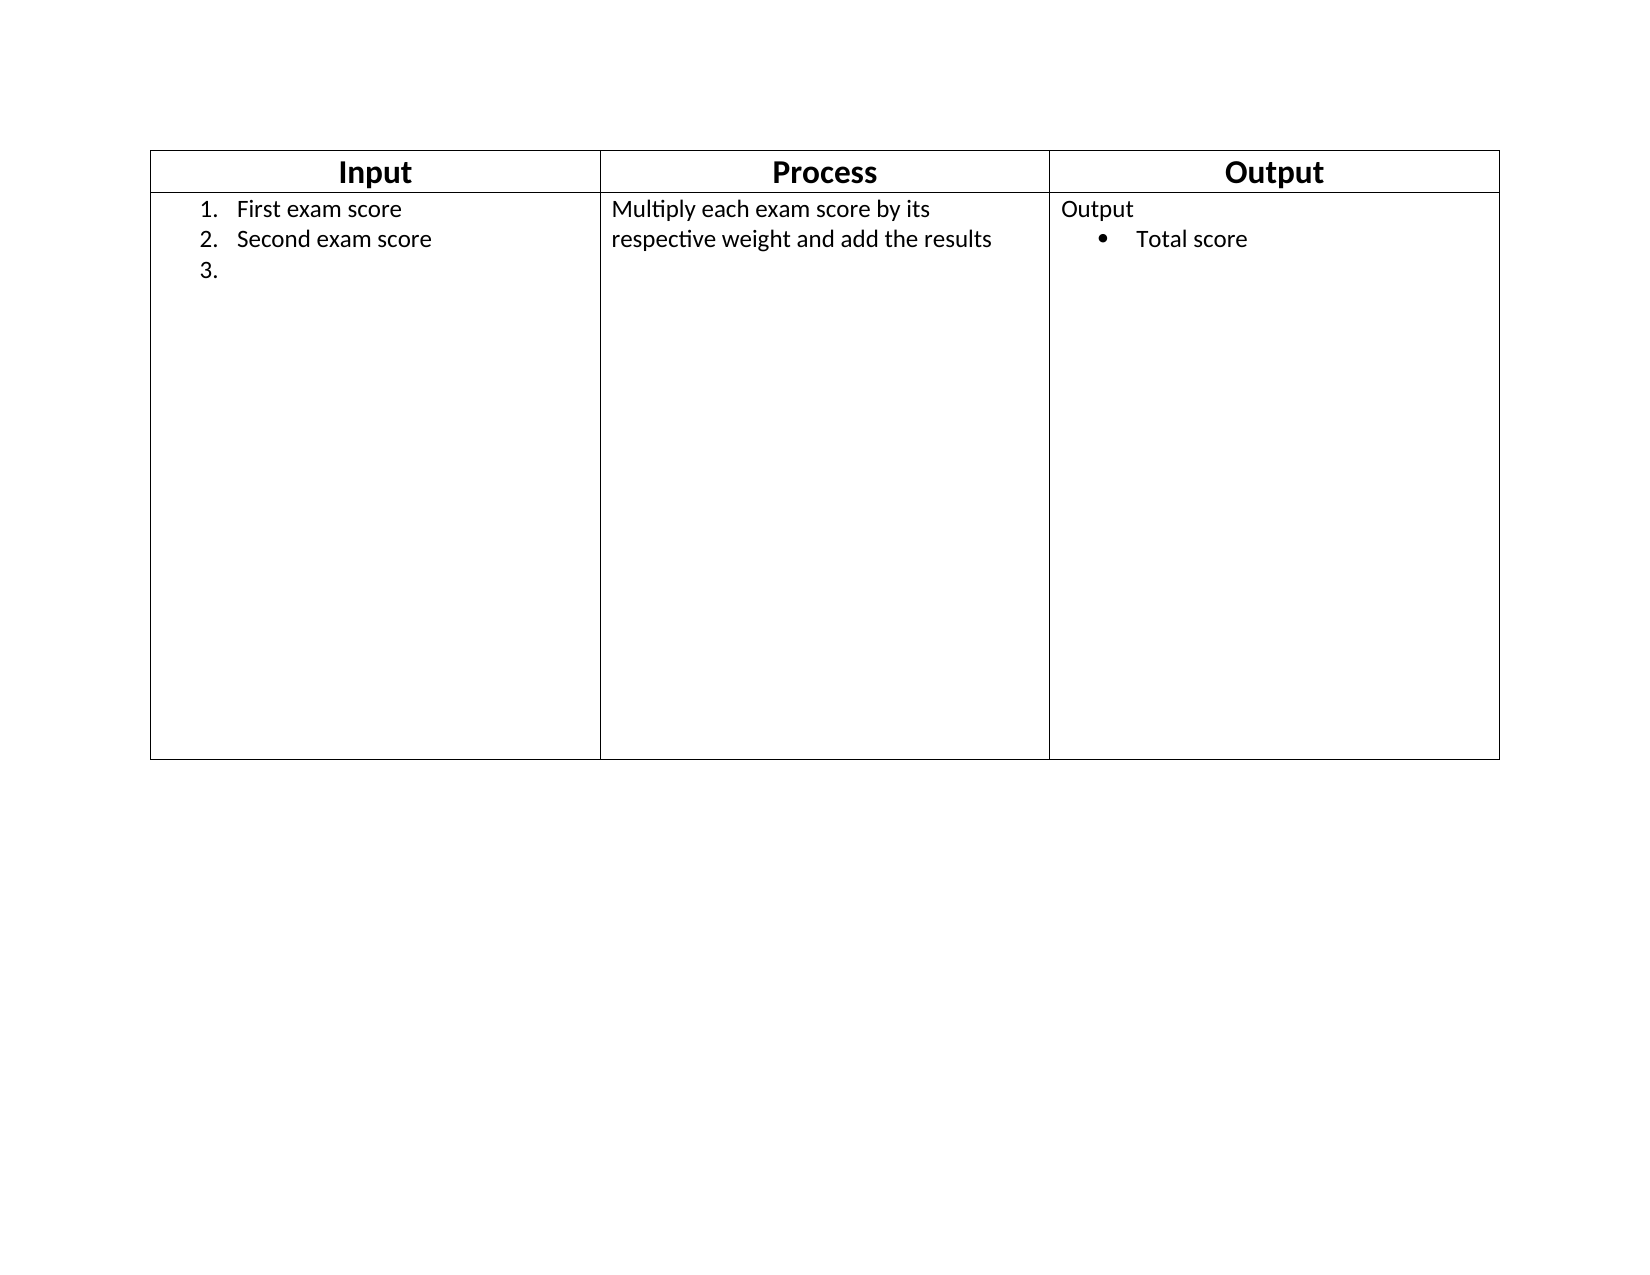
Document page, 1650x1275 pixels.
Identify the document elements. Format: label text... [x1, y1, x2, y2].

table_header Output [1050, 151, 1499, 192]
table_cell First exam score Second exam score [151, 193, 600, 759]
table_cell Output Total score [1050, 193, 1499, 759]
table_header Input [151, 151, 600, 192]
table_cell Multiply each exam score by its respective weight and add the results [601, 193, 1049, 759]
table_header Process [601, 151, 1049, 192]
